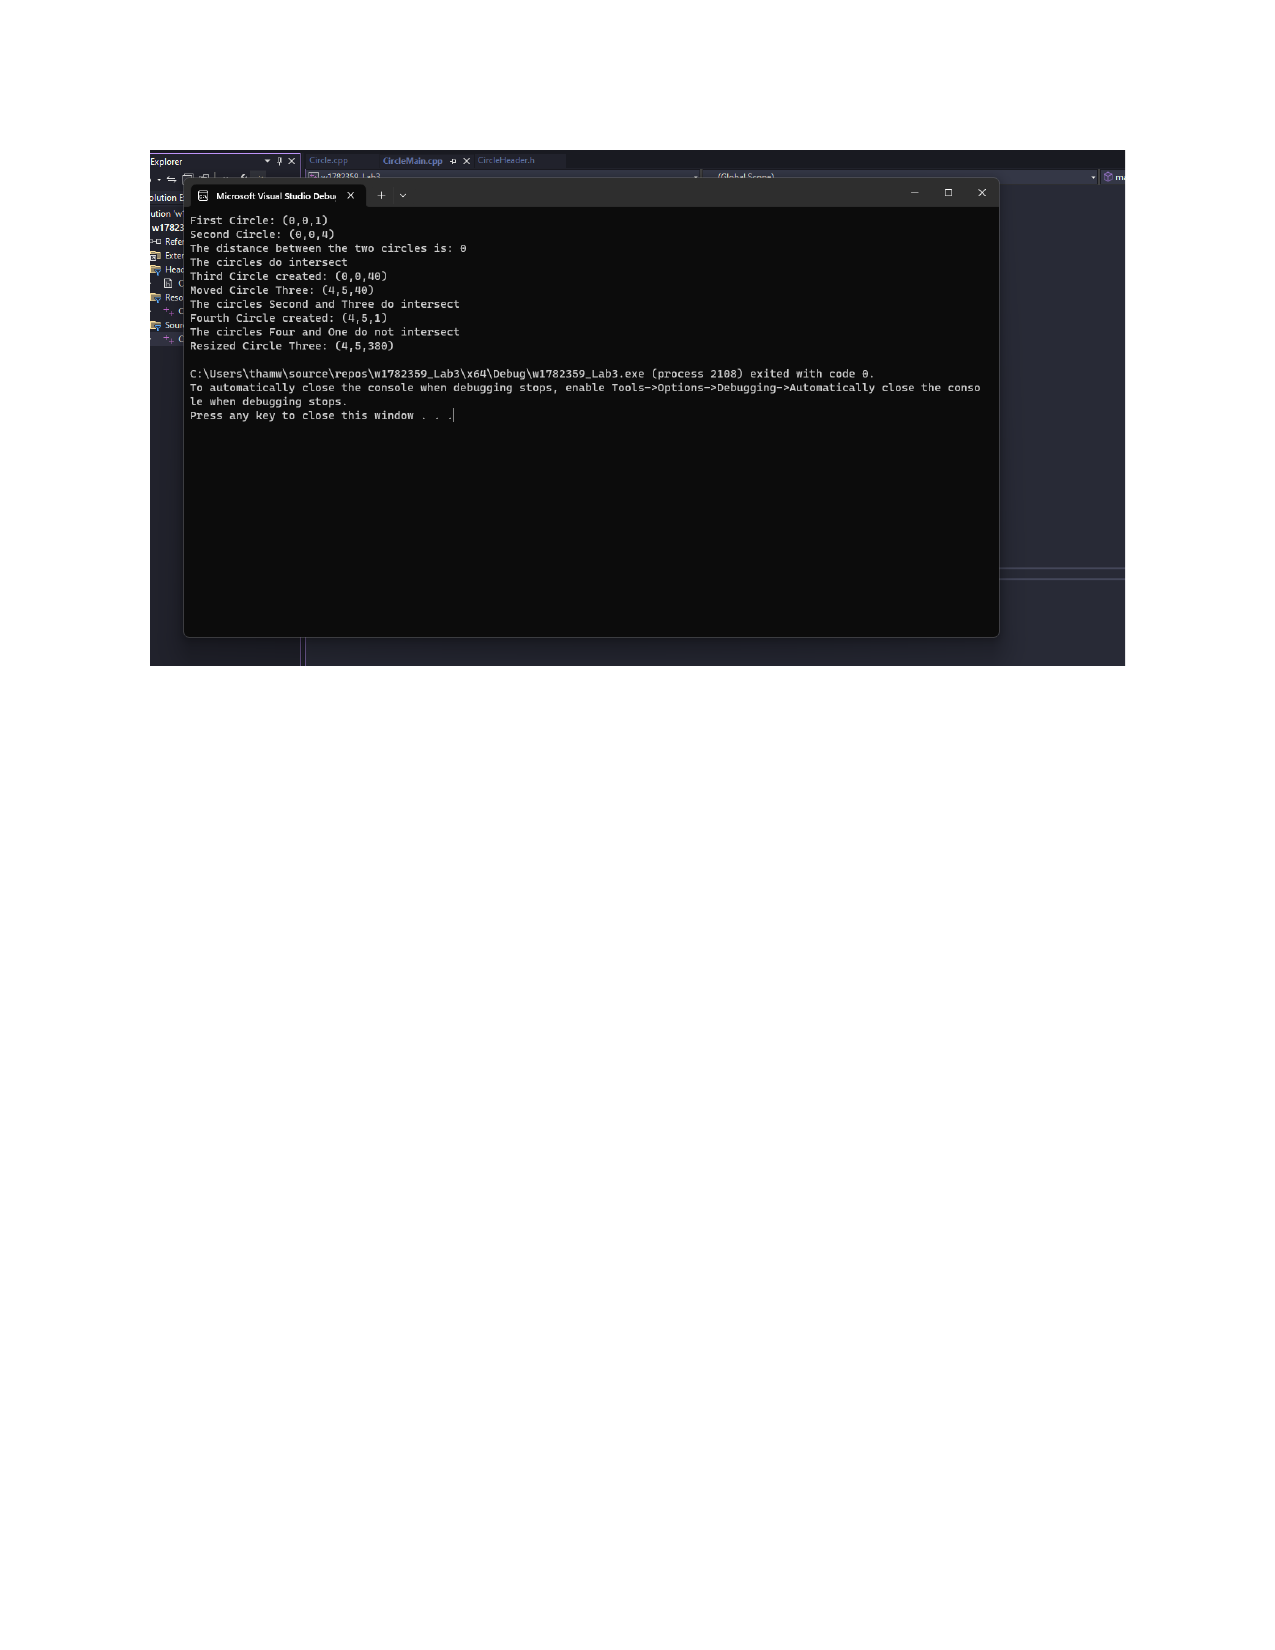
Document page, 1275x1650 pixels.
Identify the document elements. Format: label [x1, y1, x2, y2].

picture [150, 150, 1125, 666]
